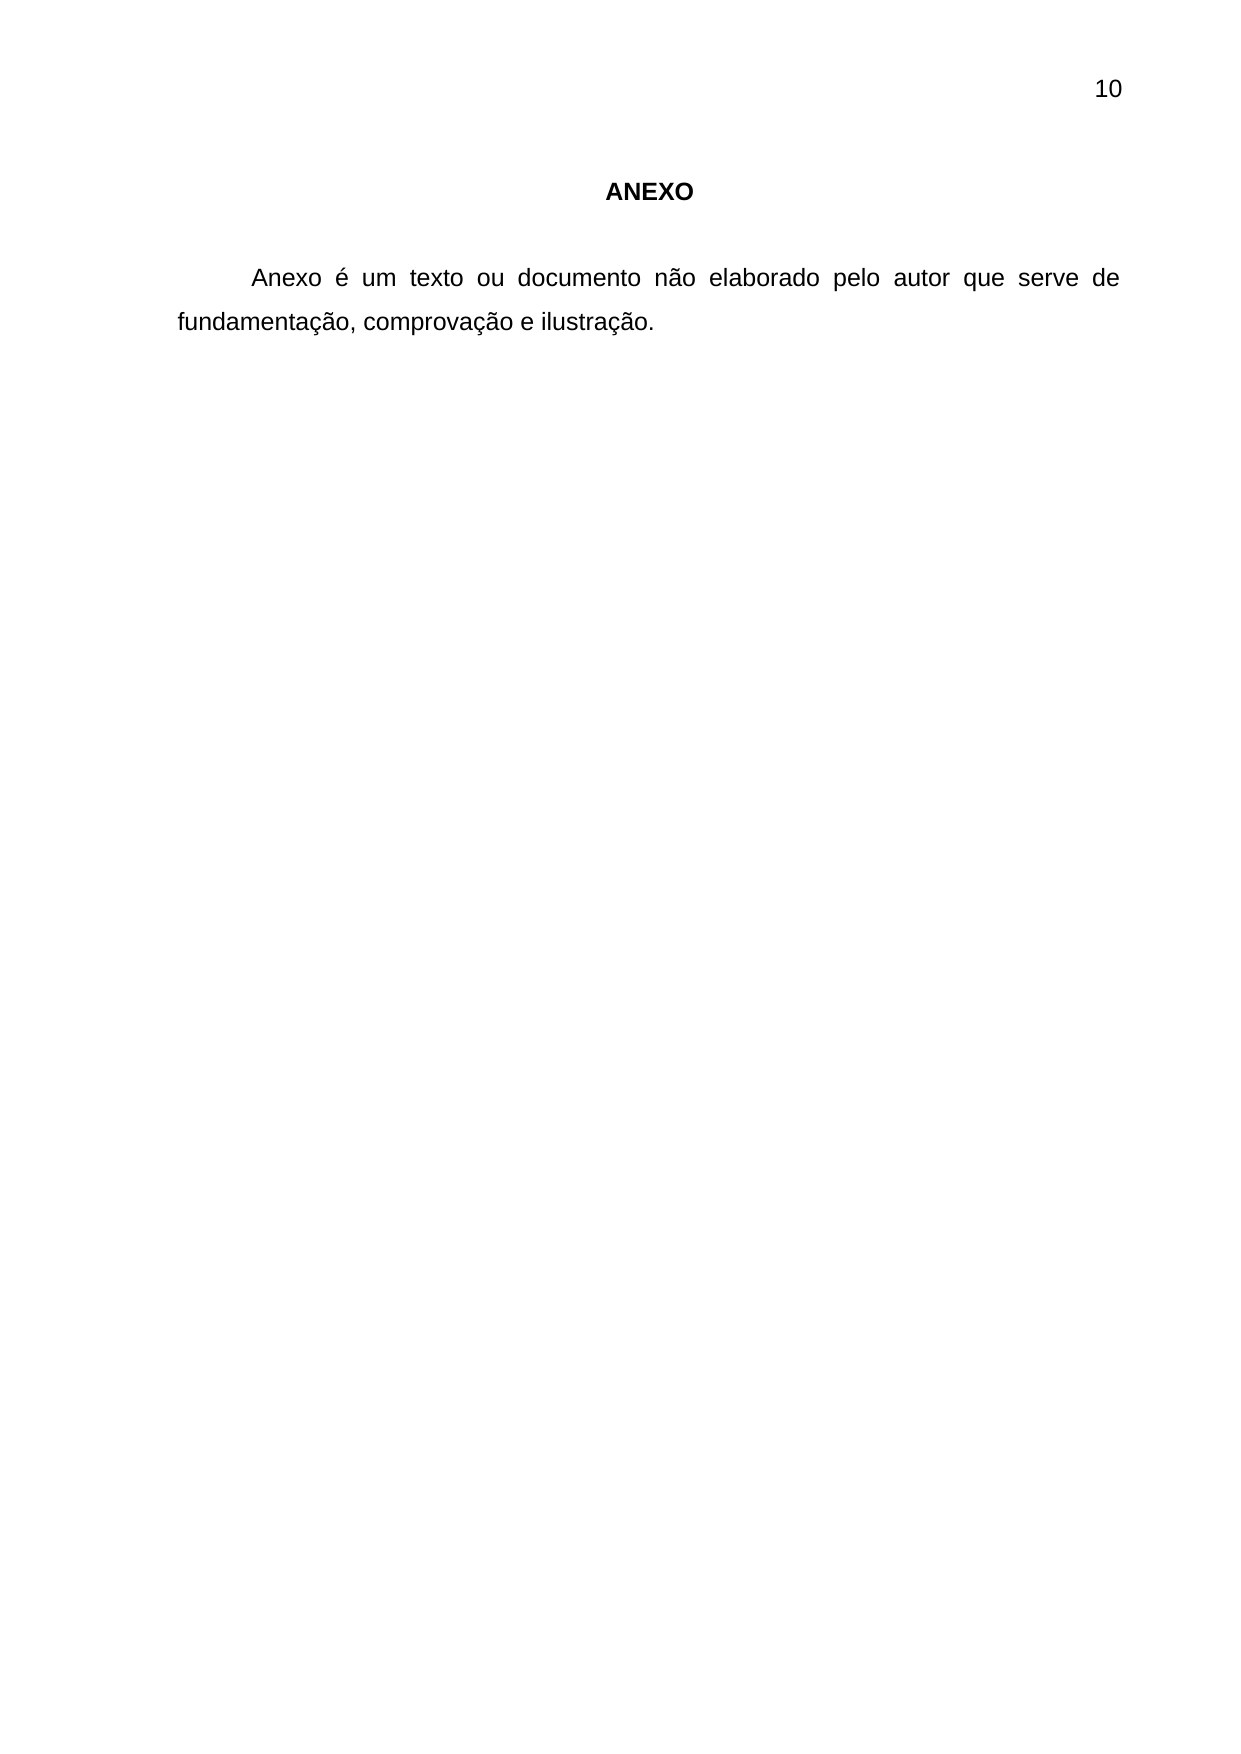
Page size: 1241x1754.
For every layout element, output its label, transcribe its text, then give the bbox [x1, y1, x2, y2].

text Anexo é um texto ou documento não elaborado pelo autor que serve de fundamentação, comprovação e ilustração. [177, 263, 1122, 335]
subtitle ANEXO [177, 177, 1122, 206]
